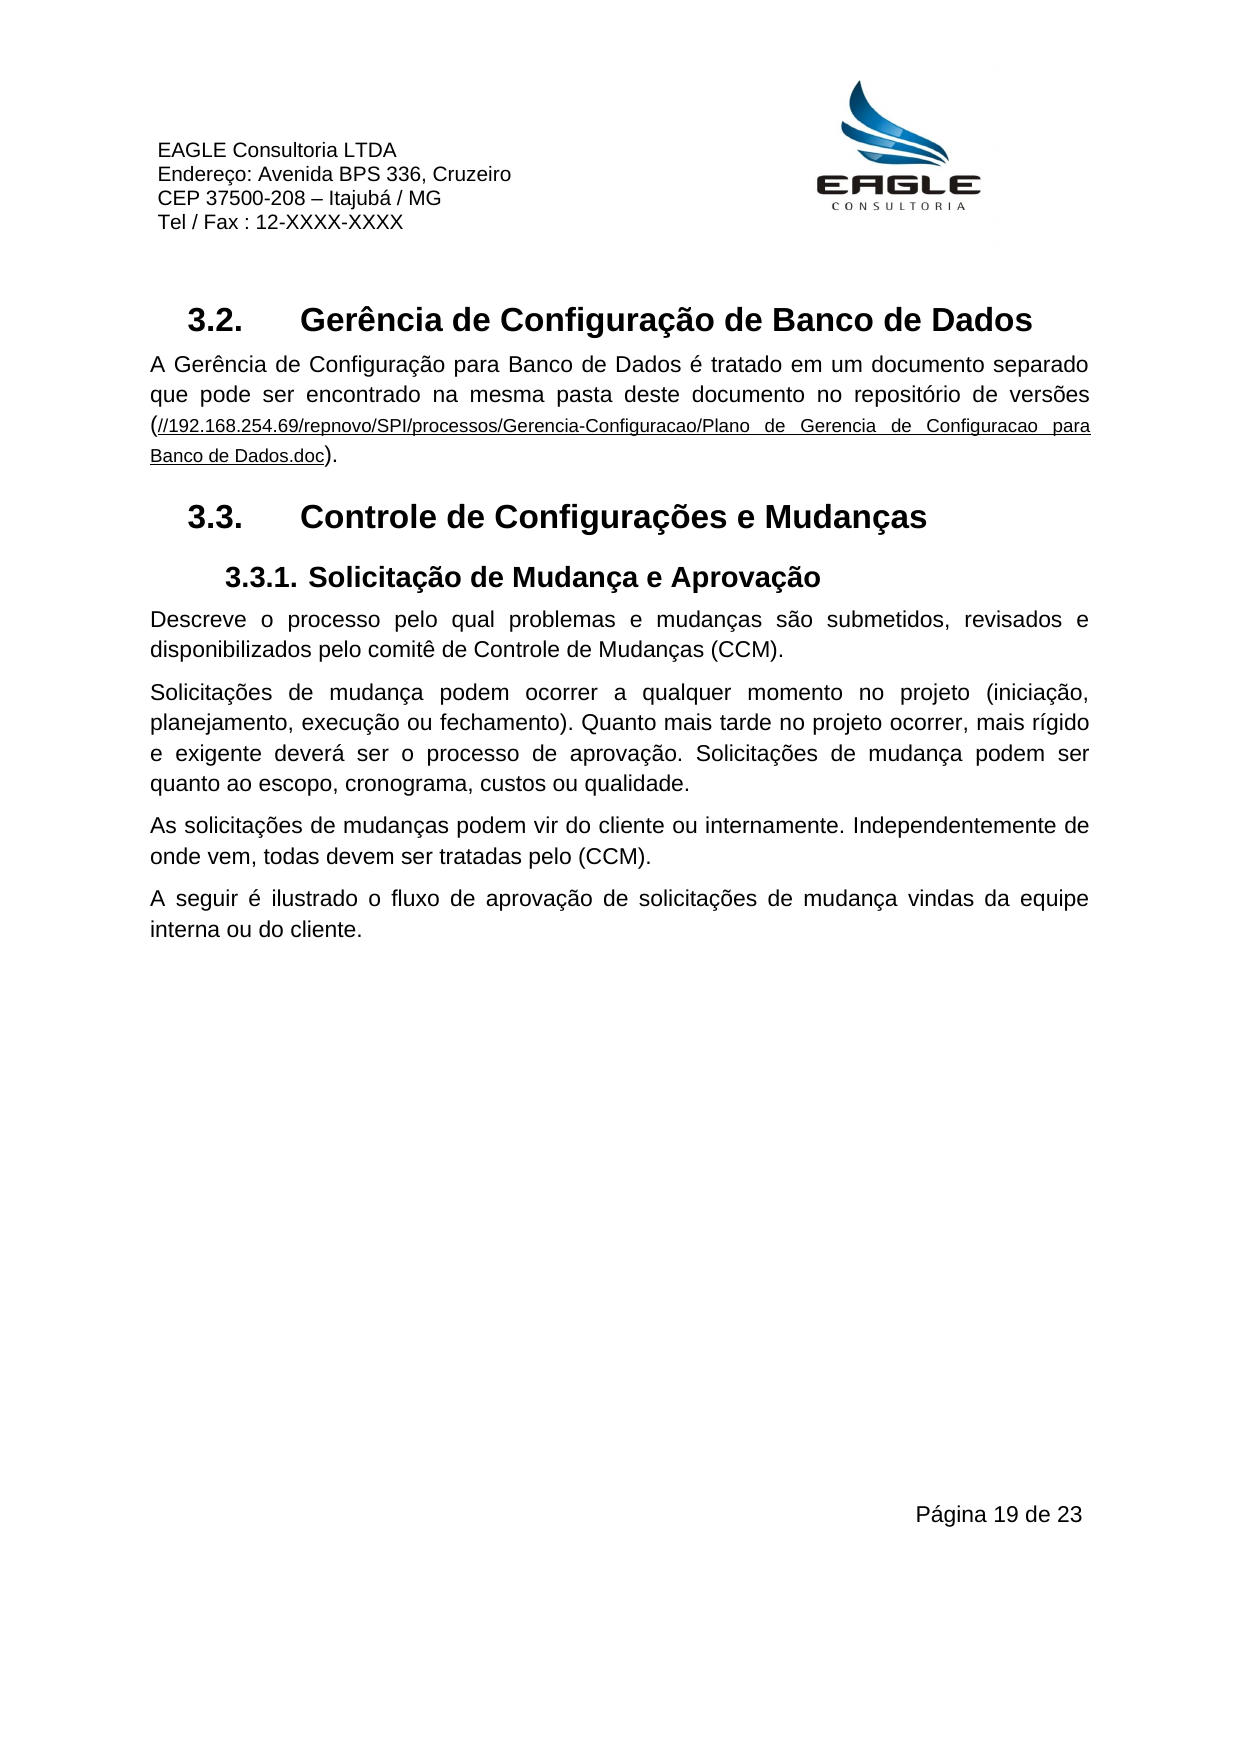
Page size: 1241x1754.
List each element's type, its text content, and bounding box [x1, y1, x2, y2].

list Controle de Configurações e Mudanças [187, 497, 1090, 535]
text As solicitações de mudanças podem vir do cliente ou internamente. Independentemente de onde vem, todas devem ser tratadas pelo (CCM). [150, 812, 1090, 869]
text A seguir é ilustrado o fluxo de aprovação de solicitações de mudança vindas da equipe interna ou do cliente. [150, 885, 1090, 942]
text Solicitações de mudança podem ocorrer a qualquer momento no projeto (iniciação, planejamento, execução ou fechamento). Quanto mais tarde no projeto ocorrer, mais rígido e exigente deverá ser o processo de aprovação. Solicitações de mudança podem ser quanto ao escopo, cronograma, custos ou qualidade. [150, 679, 1090, 796]
picture [768, 39, 1028, 253]
text Descreve o processo pelo qual problemas e mudanças são submetidos, revisados e disponibilizados pelo comitê de Controle de Mudanças (CCM). [150, 606, 1090, 663]
text A Gerência de Configuração para Banco de Dados é tratado em um documento separado que pode ser encontrado na mesma pasta deste documento no repositório de versões (//192.168.254.69/repnovo/SPI/processos/Gerencia-Configuracao/Plano de Gerencia de Configuracao para Banco de Dados.doc). [150, 351, 1090, 468]
list Solicitação de Mudança e Aprovação [225, 560, 1090, 594]
list Gerência de Configuração de Banco de Dados [187, 300, 1090, 338]
